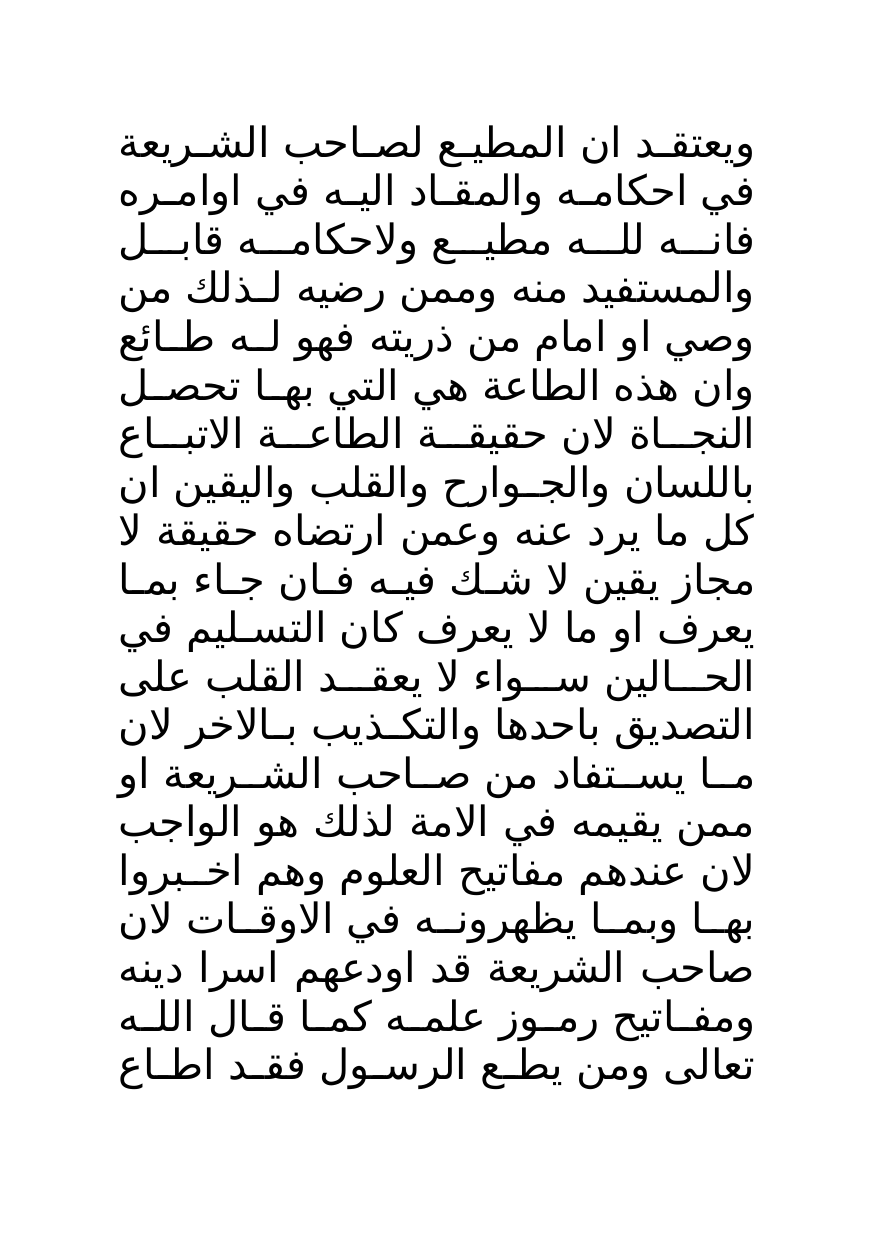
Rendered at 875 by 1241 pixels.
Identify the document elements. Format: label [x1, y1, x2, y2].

text [118, 118, 756, 1089]
